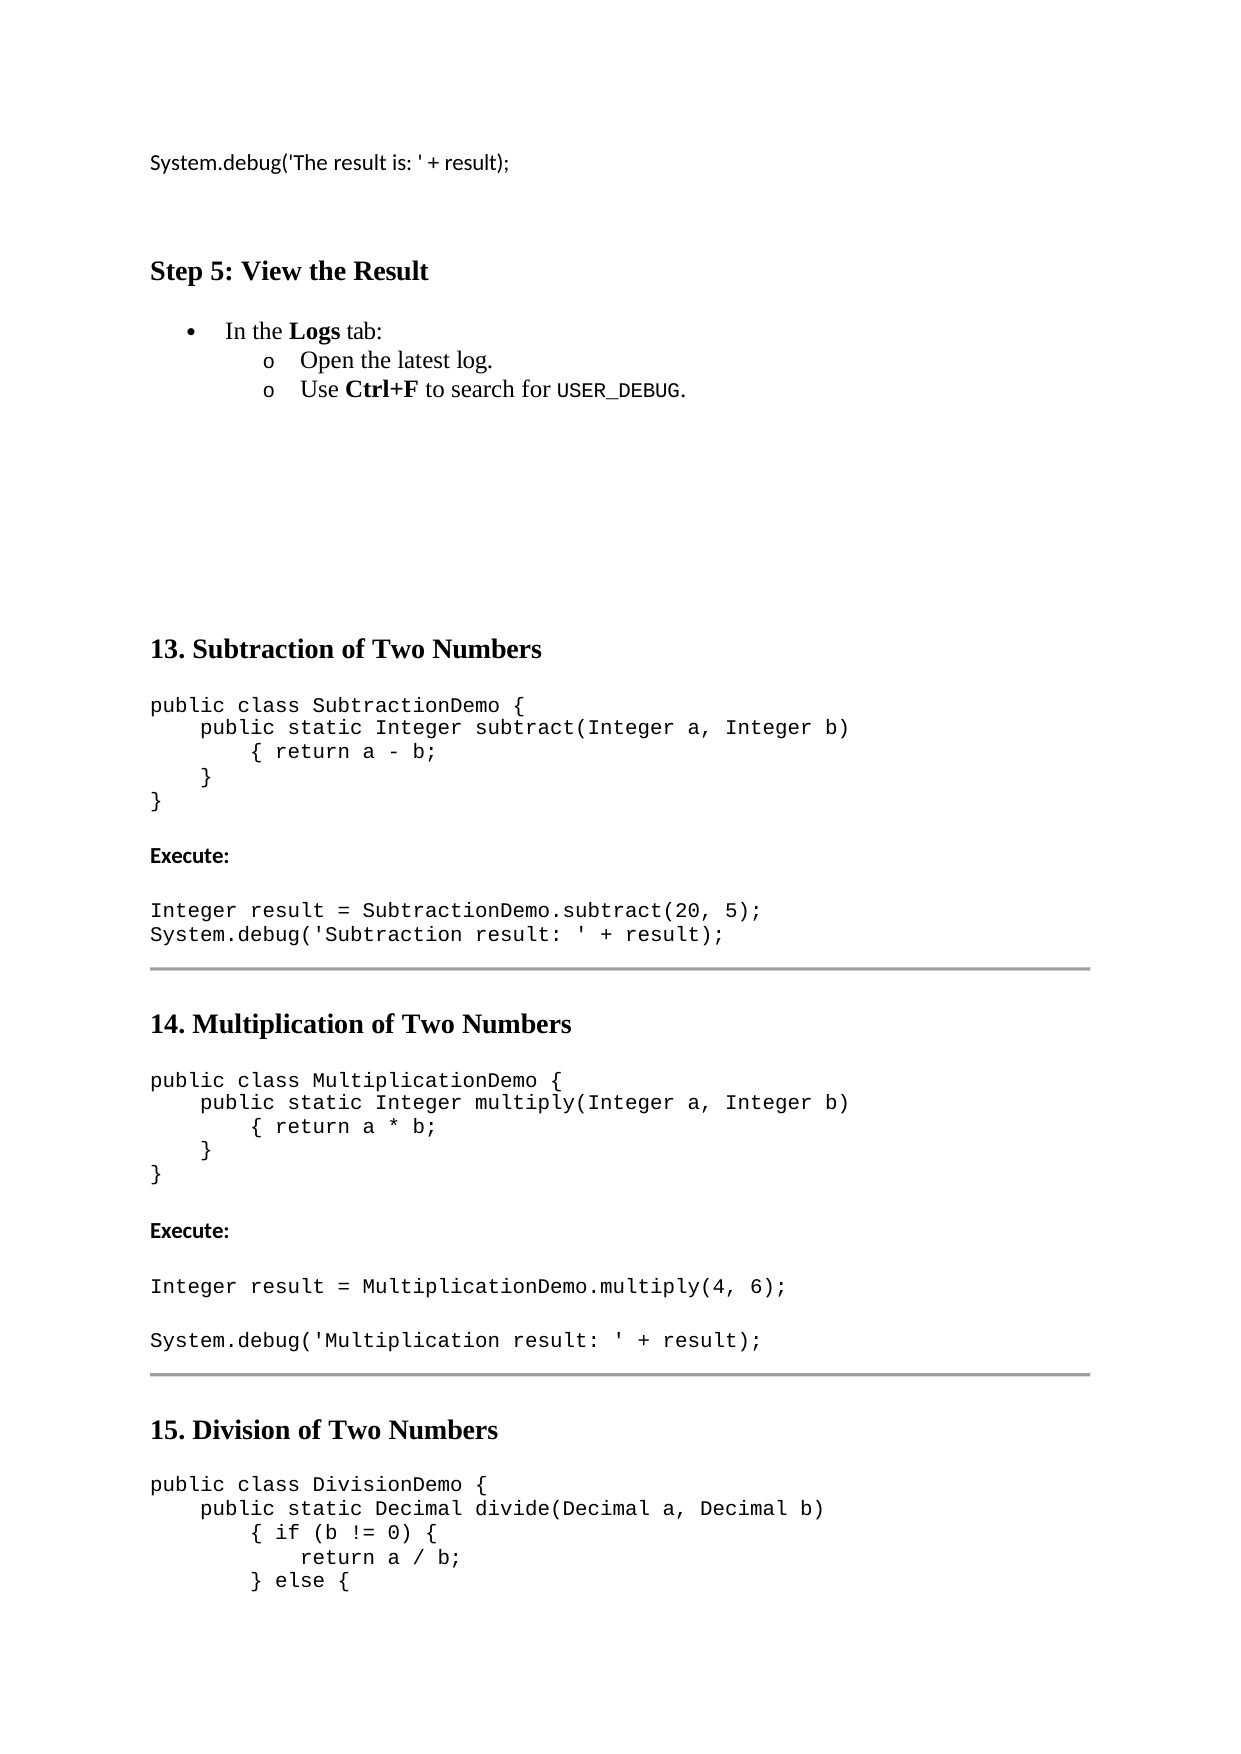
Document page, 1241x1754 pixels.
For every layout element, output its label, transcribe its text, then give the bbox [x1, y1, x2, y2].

text public static Decimal divide(Decimal a, Decimal b) { if (b != 0) { [200, 1498, 868, 1545]
text } [150, 788, 1078, 812]
text public static Integer multiply(Integer a, Integer b) { return a * b; [200, 1092, 943, 1139]
subtitle Execute: [150, 1216, 1078, 1244]
subtitle Division of Two Numbers [150, 1413, 1078, 1445]
text public class SubtractionDemo { [150, 694, 1078, 717]
text public class DivisionDemo { [150, 1474, 1078, 1498]
text public class MultiplicationDemo { [150, 1069, 1078, 1092]
list Use Ctrl+F to search for USER_DEBUG. [262, 374, 1078, 403]
text Integer result = MultiplicationDemo.multiply(4, 6); System.debug('Multiplication result: ' + result); [150, 1276, 1078, 1354]
list In the Logs tab: [187, 316, 1078, 345]
text return a / b; [300, 1545, 1078, 1569]
text } else { [250, 1569, 1078, 1592]
text Integer result = SubtractionDemo.subtract(20, 5); System.debug('Subtraction result: ' + result); [150, 901, 943, 948]
subtitle Execute: [150, 841, 1078, 869]
subtitle Multiplication of Two Numbers [150, 1007, 1078, 1039]
text System.debug('The result is: ' + result); [150, 148, 1078, 176]
text } [150, 1163, 1078, 1187]
text public static Integer subtract(Integer a, Integer b) { return a - b; [200, 717, 943, 765]
subtitle Subtraction of Two Numbers [150, 632, 1078, 665]
subtitle Step 5: View the Result [150, 254, 1078, 287]
text } [200, 765, 1078, 788]
subtitle Open the latest log. [262, 345, 1078, 374]
text } [200, 1139, 1078, 1163]
